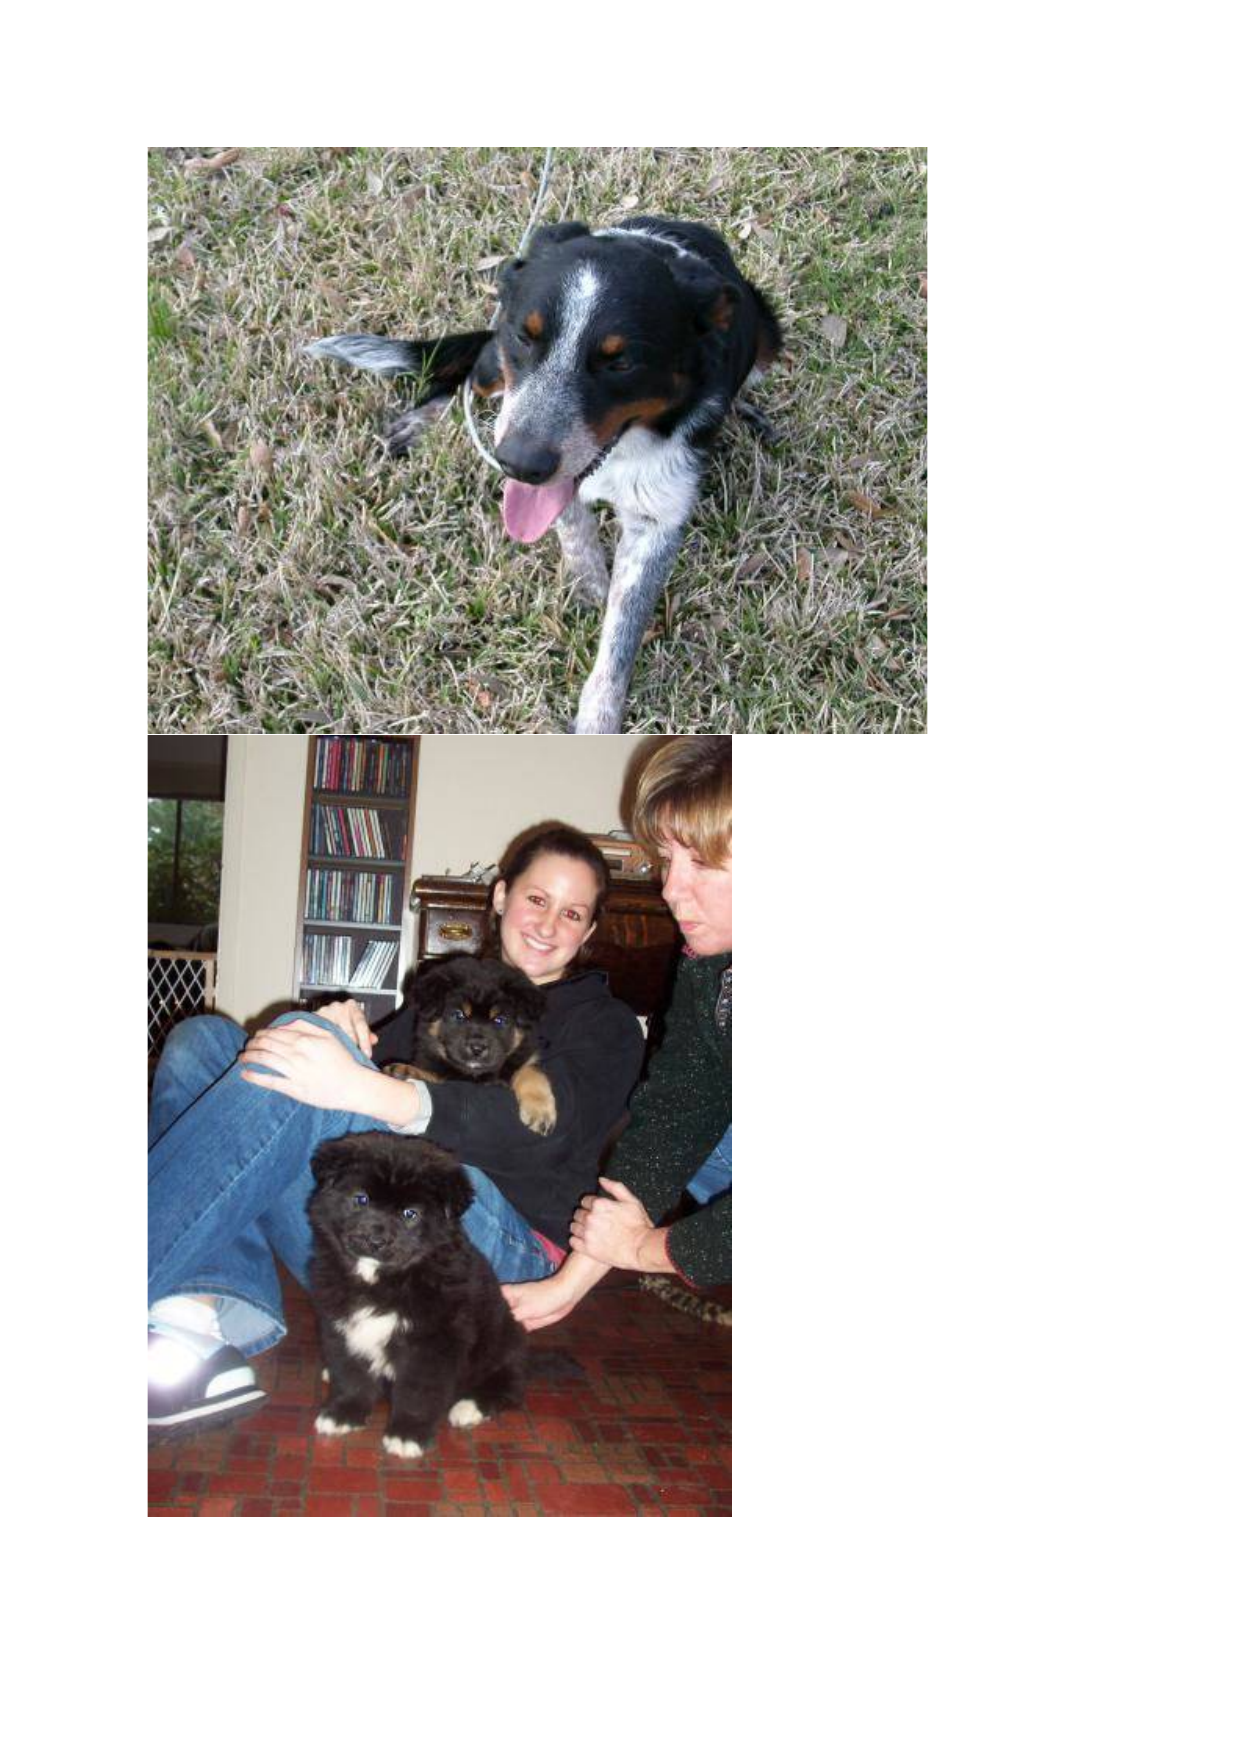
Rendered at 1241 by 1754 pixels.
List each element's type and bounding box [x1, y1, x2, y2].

picture [147, 735, 732, 1517]
picture [147, 147, 928, 734]
